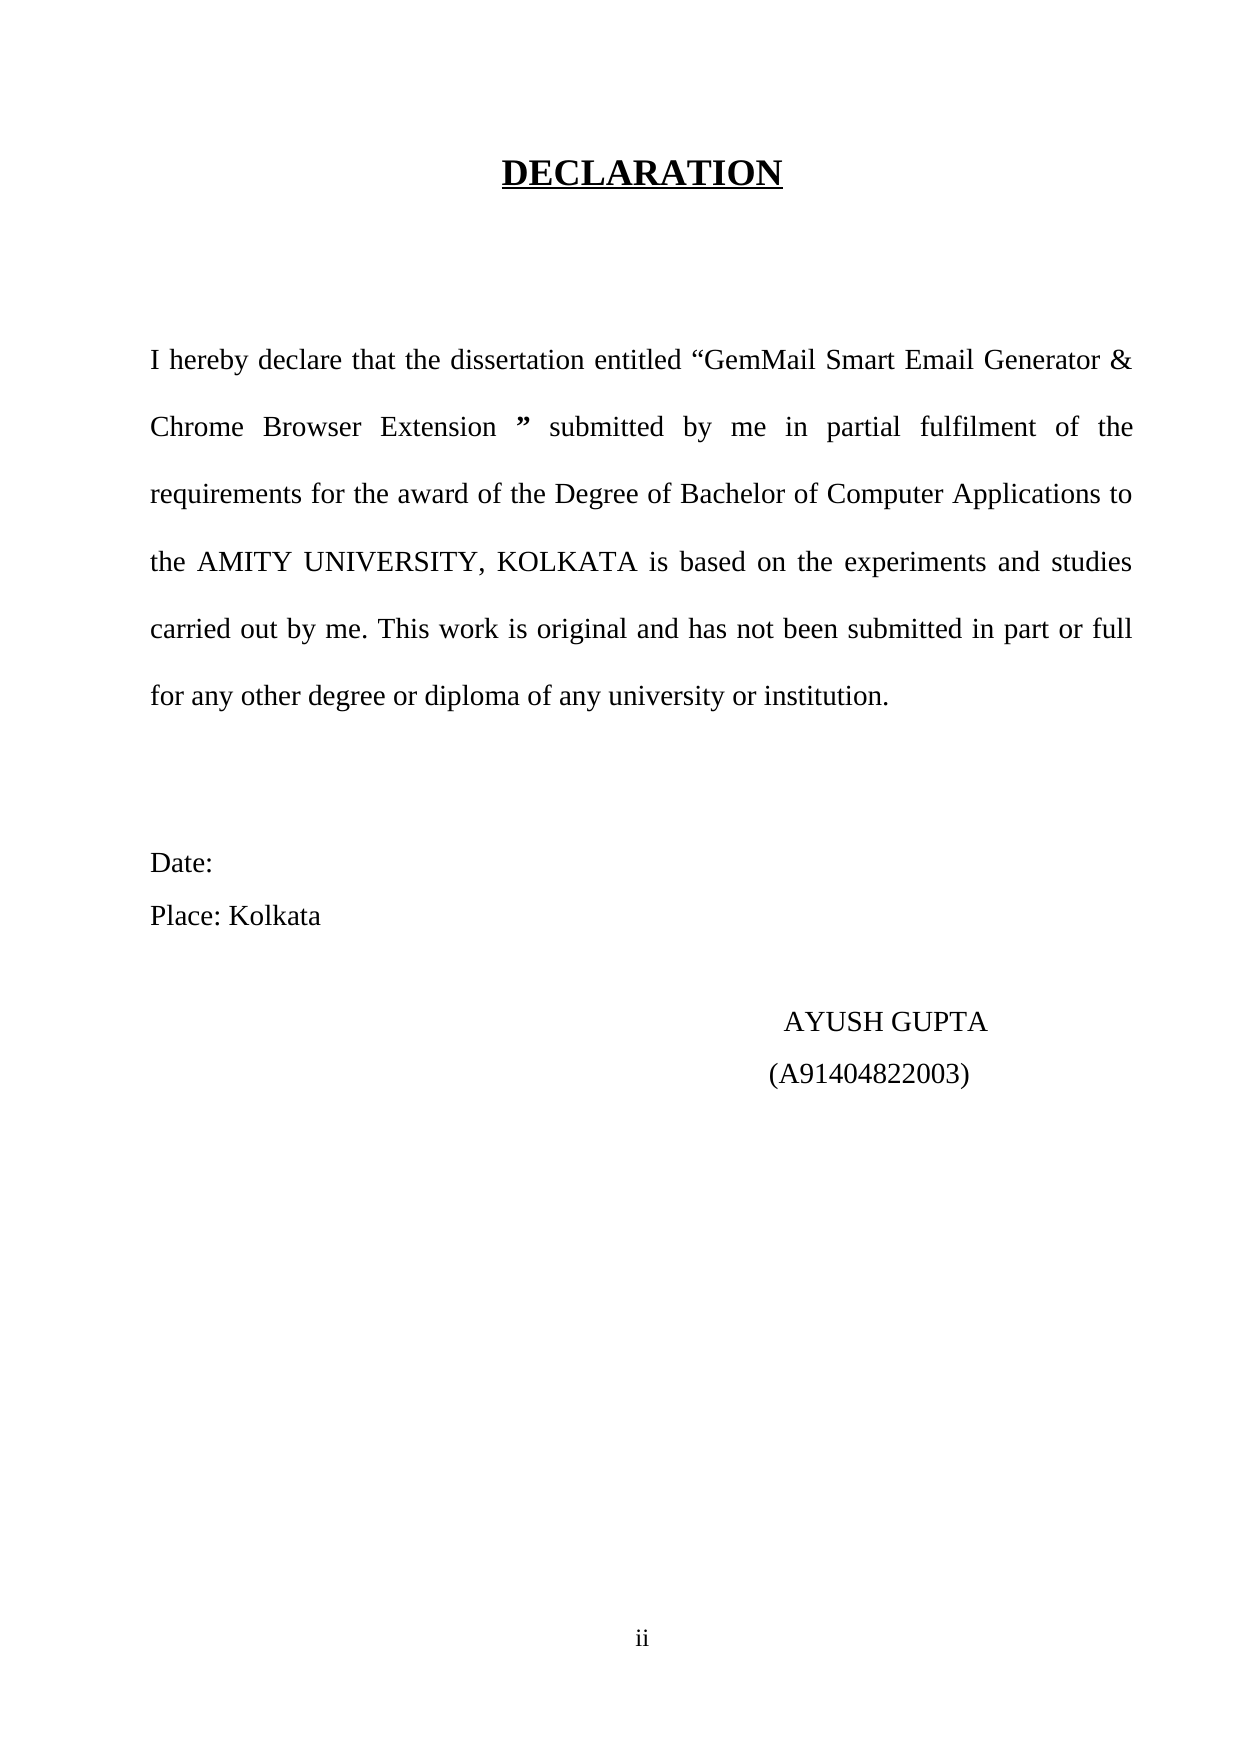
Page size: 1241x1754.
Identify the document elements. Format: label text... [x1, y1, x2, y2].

text (A91404822003) [675, 1057, 1134, 1090]
text AYUSH GUPTA [769, 1004, 1134, 1037]
text Date: [150, 845, 1134, 879]
text DECLARATION [150, 150, 1134, 193]
text I hereby declare that the dissertation entitled “GemMail Smart Email Generator & Chrome Browser Extension ” submitted by me in partial fulfilment of the requirements for the award of the Degree of Bachelor of Computer Applications to the AMITY UNIVERSITY, KOLKATA is based on the experiments and studies carried out by me. This work is original and has not been submitted in part or full for any other degree or diploma of any university or institution. [150, 342, 1134, 711]
text Place: Kolkata [150, 898, 1134, 932]
